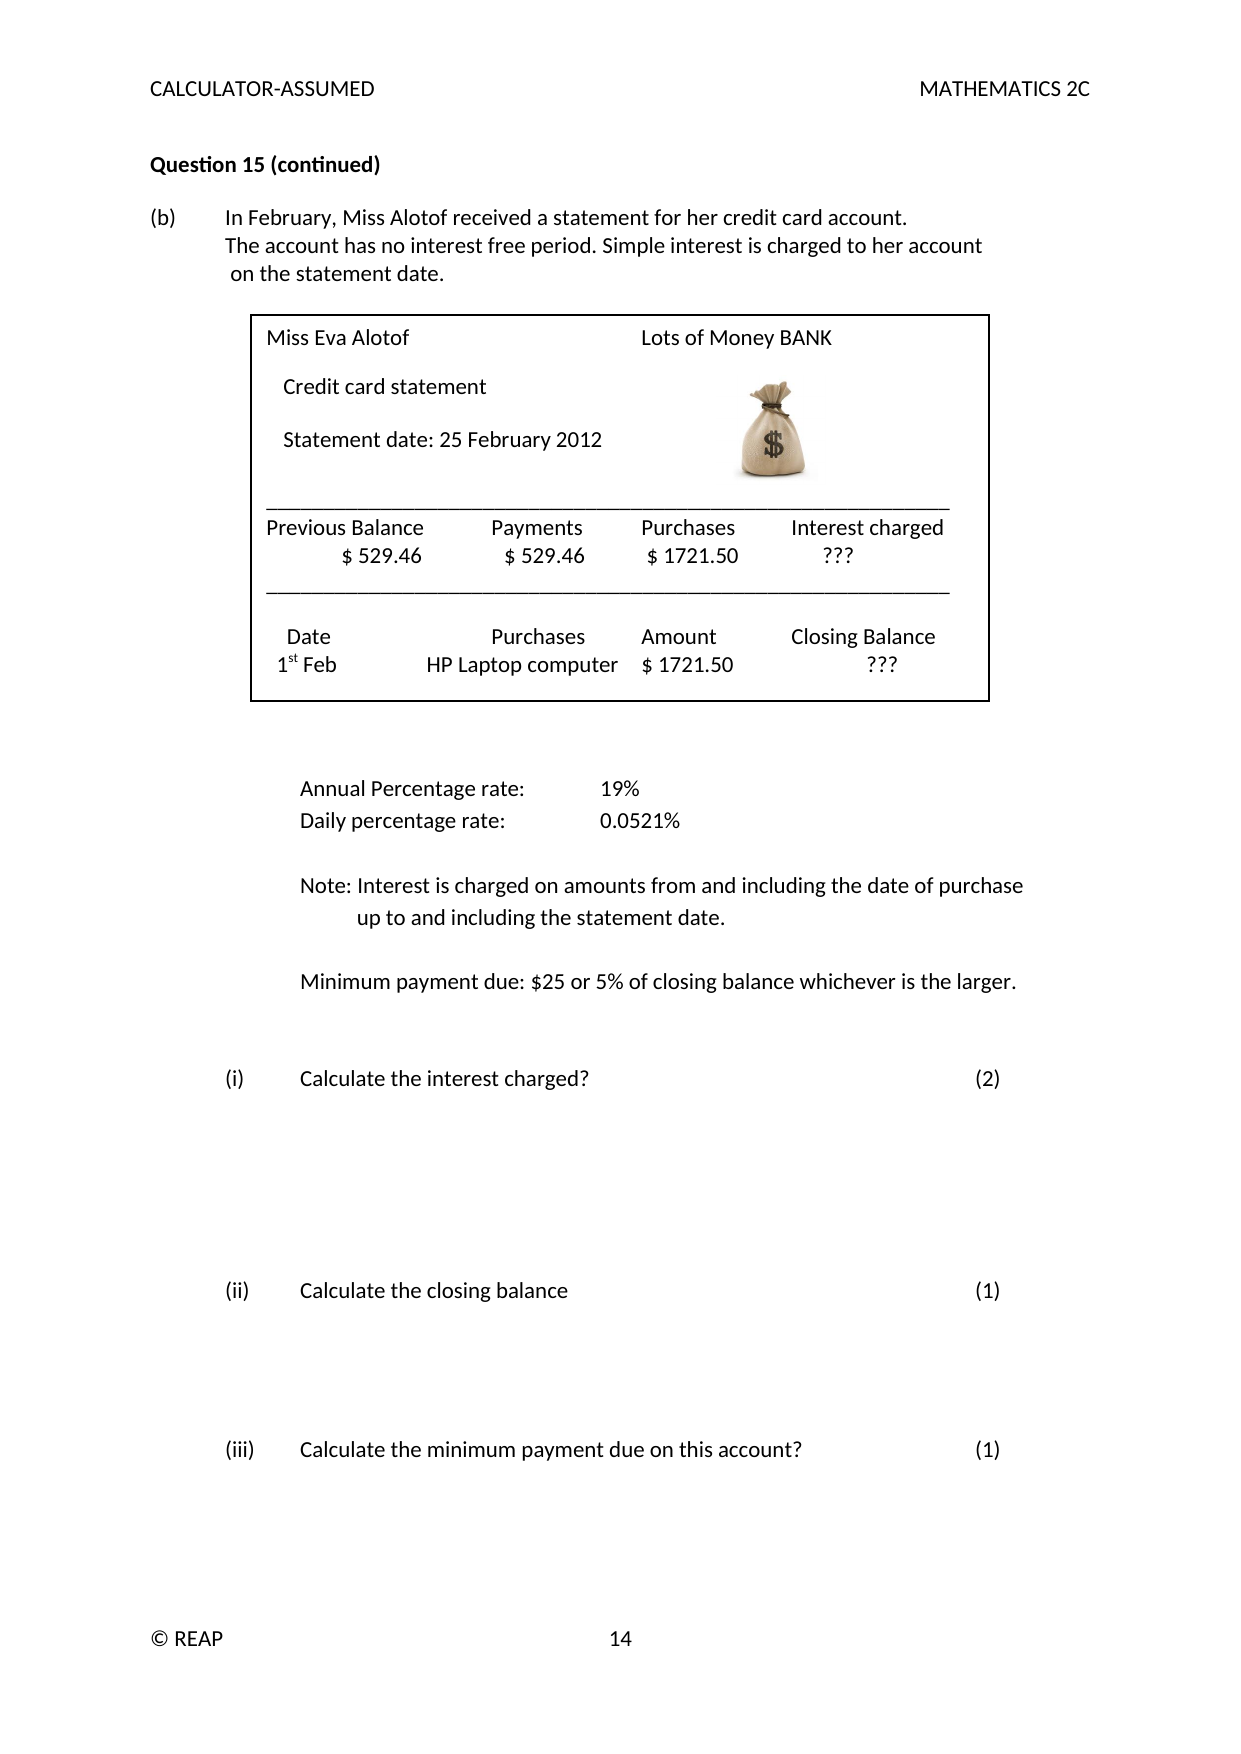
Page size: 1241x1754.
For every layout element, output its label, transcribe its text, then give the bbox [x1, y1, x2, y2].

list Calculate the interest charged? (2) [225, 1064, 1090, 1092]
text on the statement date. [150, 259, 1090, 287]
list Calculate the minimum payment due on this account? (1) [225, 1435, 1090, 1463]
picture [716, 375, 826, 485]
list Minimum payment due: $25 or 5% of closing balance whichever is the larger. [300, 967, 1090, 996]
list Annual Percentage rate: 19% [300, 774, 1090, 802]
list Note: Interest is charged on amounts from and including the date of purchase [300, 871, 1090, 899]
text Question 15 (continued) [150, 150, 1090, 178]
list Calculate the closing balance (1) [225, 1276, 1090, 1304]
text (b) In February, Miss Alotof received a statement for her credit card account. [150, 203, 1090, 231]
list Daily percentage rate: 0.0521% [300, 807, 1090, 834]
text The account has no interest free period. Simple interest is charged to her account [150, 231, 1090, 259]
list up to and including the statement date. [300, 903, 1090, 931]
